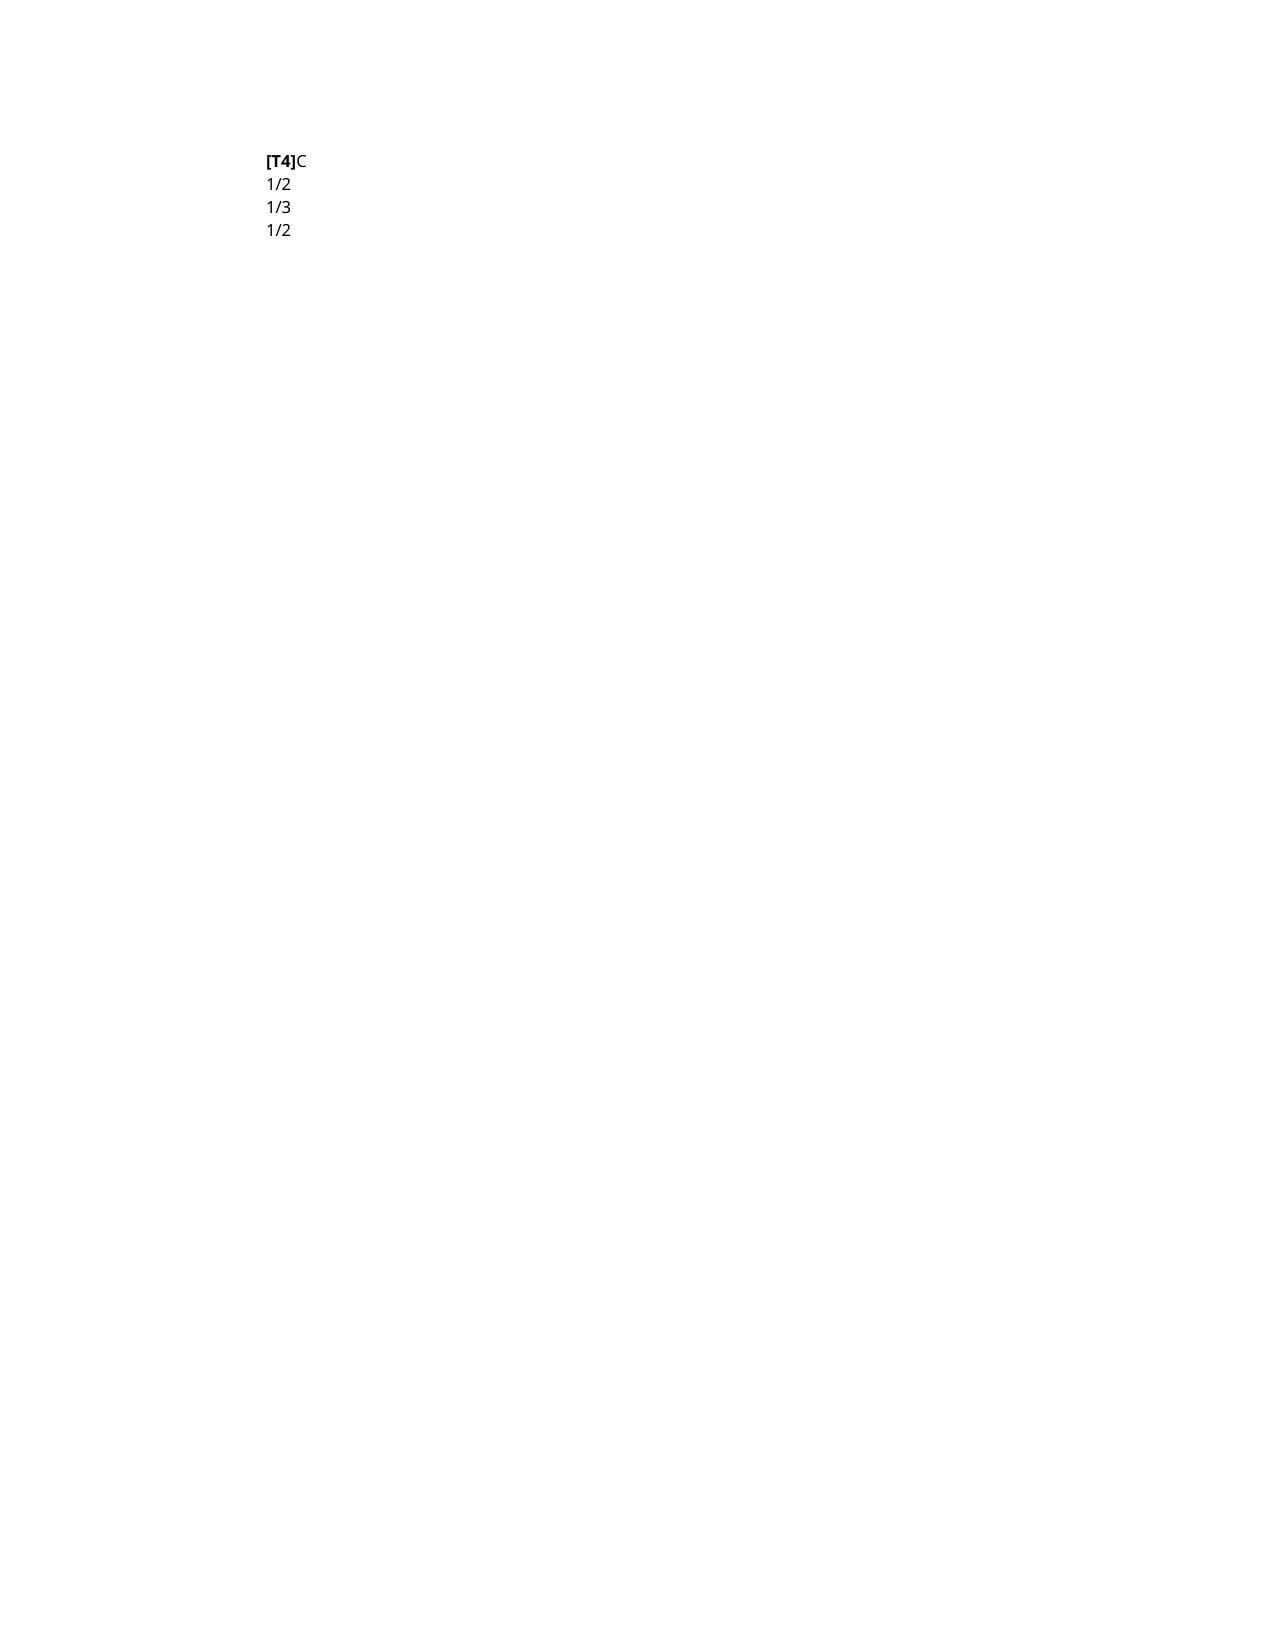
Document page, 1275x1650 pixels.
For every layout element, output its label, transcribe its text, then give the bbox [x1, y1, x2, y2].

text 1/3 [266, 195, 1098, 218]
text 1/2 [266, 218, 1098, 241]
text 1/2 [266, 173, 1098, 195]
text [T4]C [266, 150, 1098, 173]
